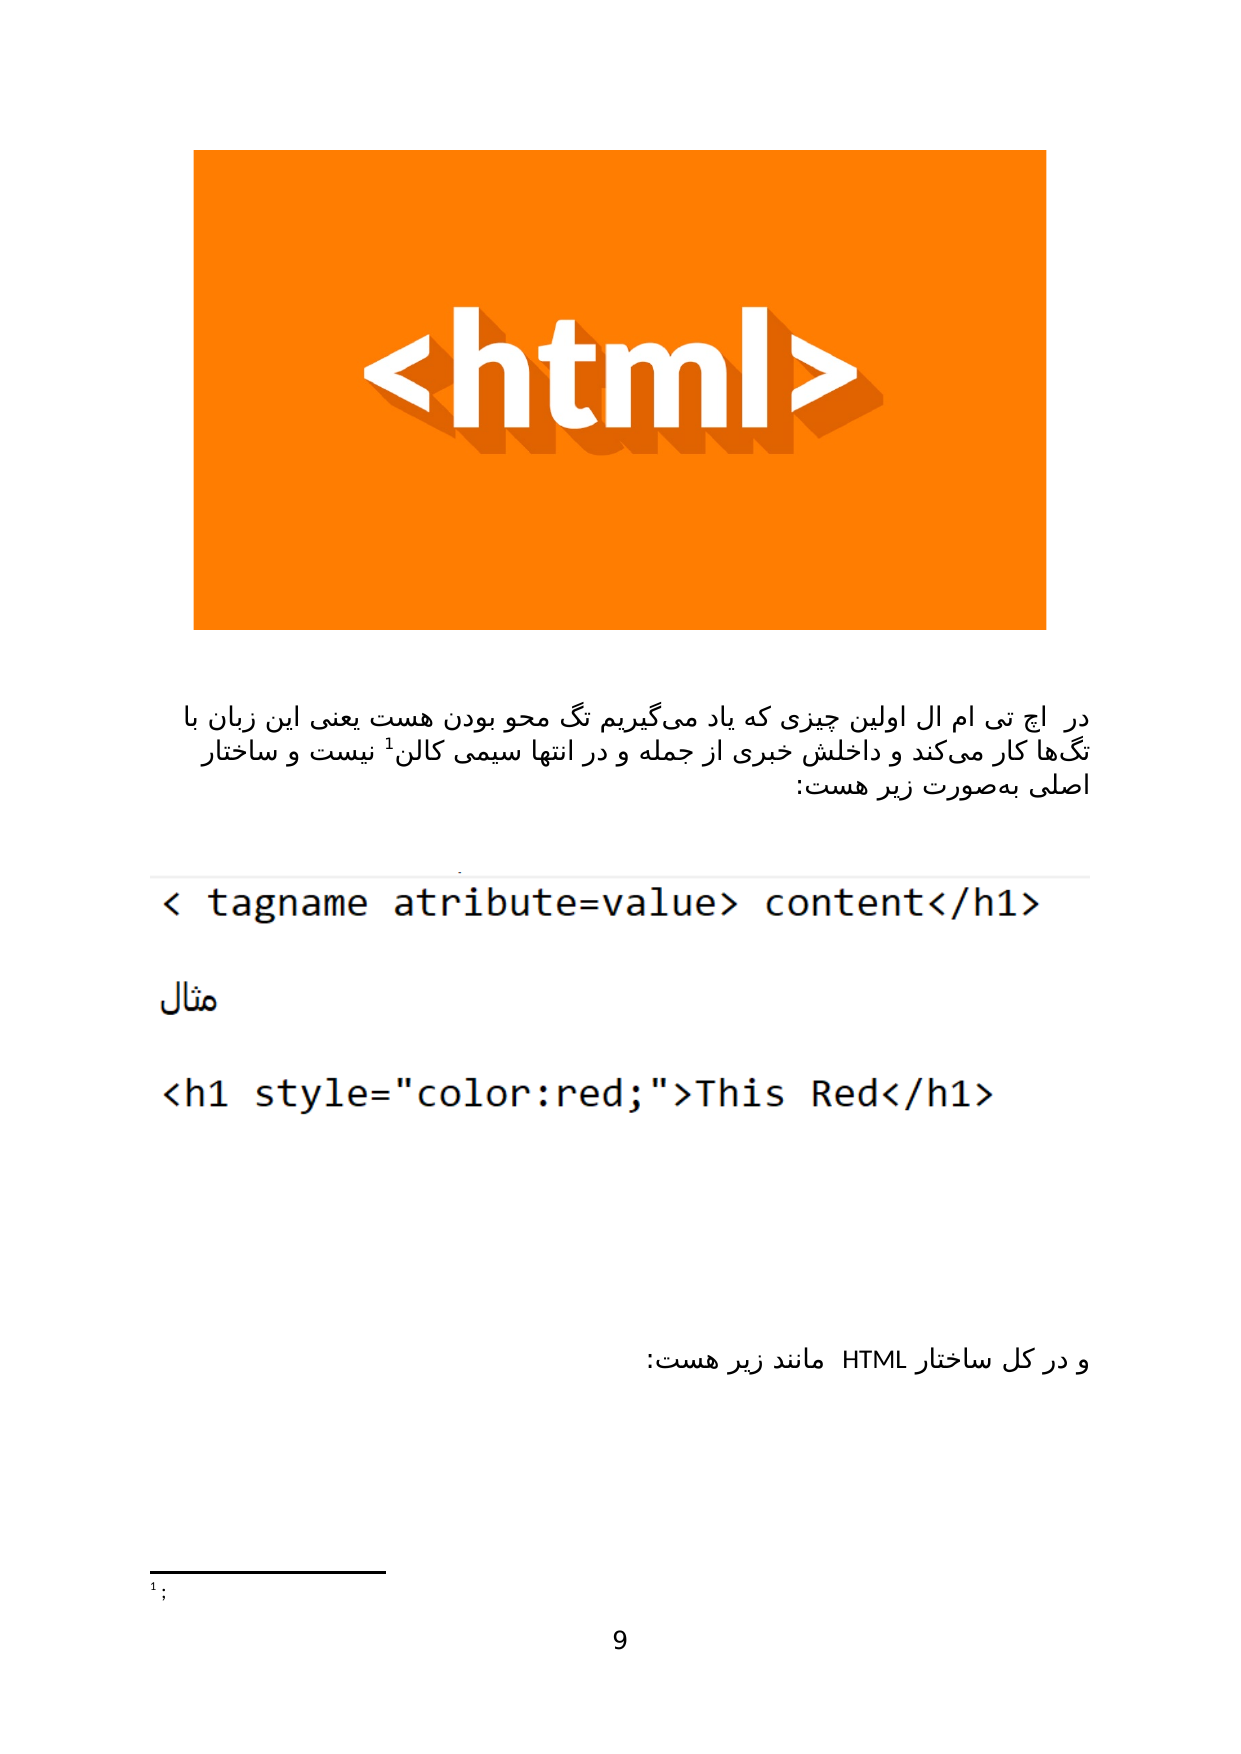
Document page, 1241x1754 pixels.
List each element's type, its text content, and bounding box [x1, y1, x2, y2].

text و در کل ساختار HTML مانند زیر هست: [150, 1342, 1090, 1376]
picture [193, 150, 1047, 630]
text در اچ تی ام ال اولین چیزی که یاد می‌گیریم تگ محو بودن هست یعنی این زبان با تگ‌ها کار می‌کند و داخلش خبری از جمله و در انتها سیمی کالن نیست و ساختار اصلی به‌صورت زیر هست: [150, 701, 1090, 801]
picture [150, 872, 1090, 1167]
